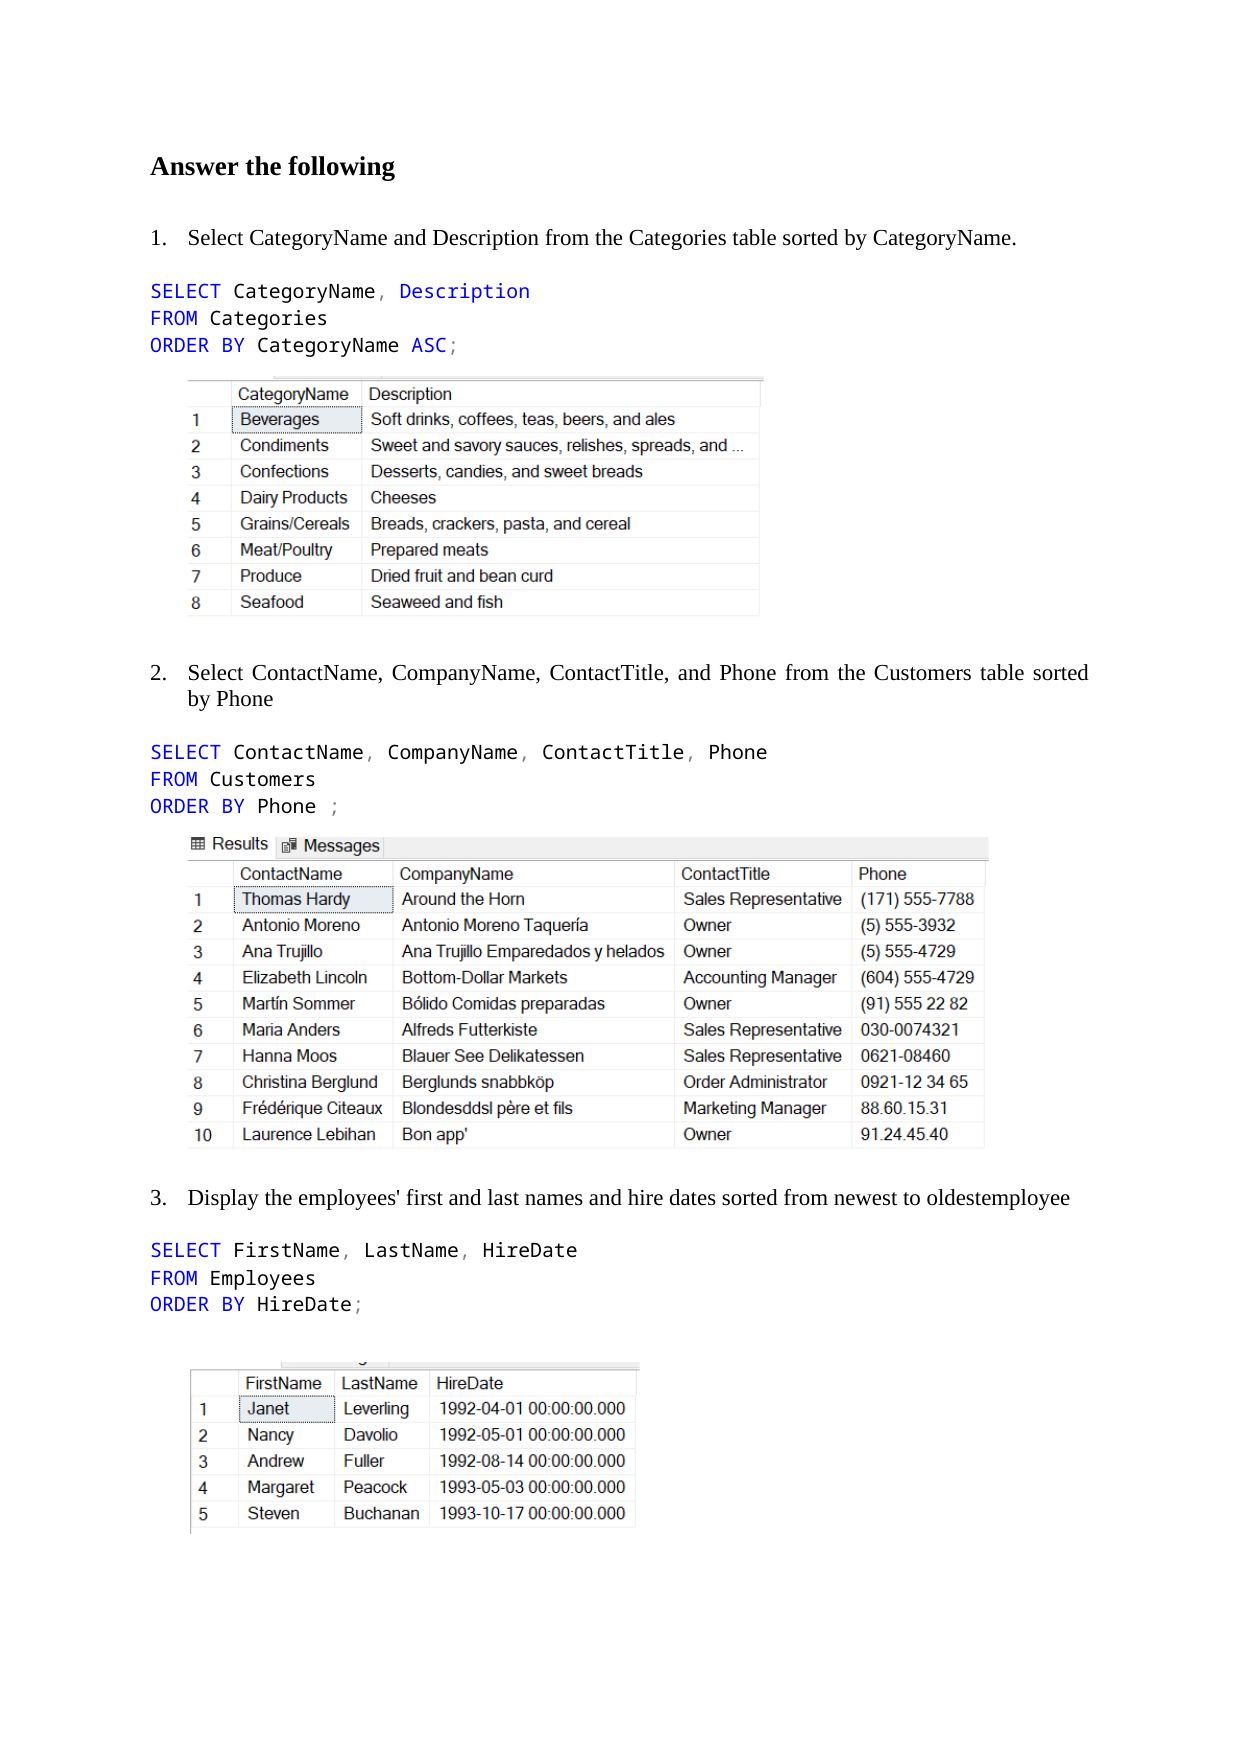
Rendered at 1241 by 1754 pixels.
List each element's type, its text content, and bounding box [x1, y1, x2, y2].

text SELECT ContactName, CompanyName, ContactTitle, Phone [150, 738, 1090, 765]
text ORDER BY Phone ; [150, 792, 1090, 819]
list Select ContactName, CompanyName, ContactTitle, and Phone from the Customers table sorted by Phone [150, 659, 1090, 712]
text SELECT CategoryName, Description [150, 277, 1090, 304]
text SELECT FirstName, LastName, HireDate [150, 1237, 1090, 1264]
text FROM Employees [150, 1264, 1090, 1291]
text ORDER BY CategoryName ASC; [150, 331, 1090, 358]
text FROM Customers [150, 765, 1090, 792]
picture [187, 1362, 640, 1534]
text Answer the following [150, 150, 1090, 181]
list Select CategoryName and Description from the Categories table sorted by CategoryName. [150, 224, 1090, 251]
list Display the employees' first and last names and hire dates sorted from newest to oldestemployee [150, 1184, 1090, 1210]
text ORDER BY HireDate; [150, 1291, 1090, 1318]
picture [187, 837, 989, 1158]
picture [187, 376, 764, 633]
text FROM Categories [150, 304, 1090, 331]
